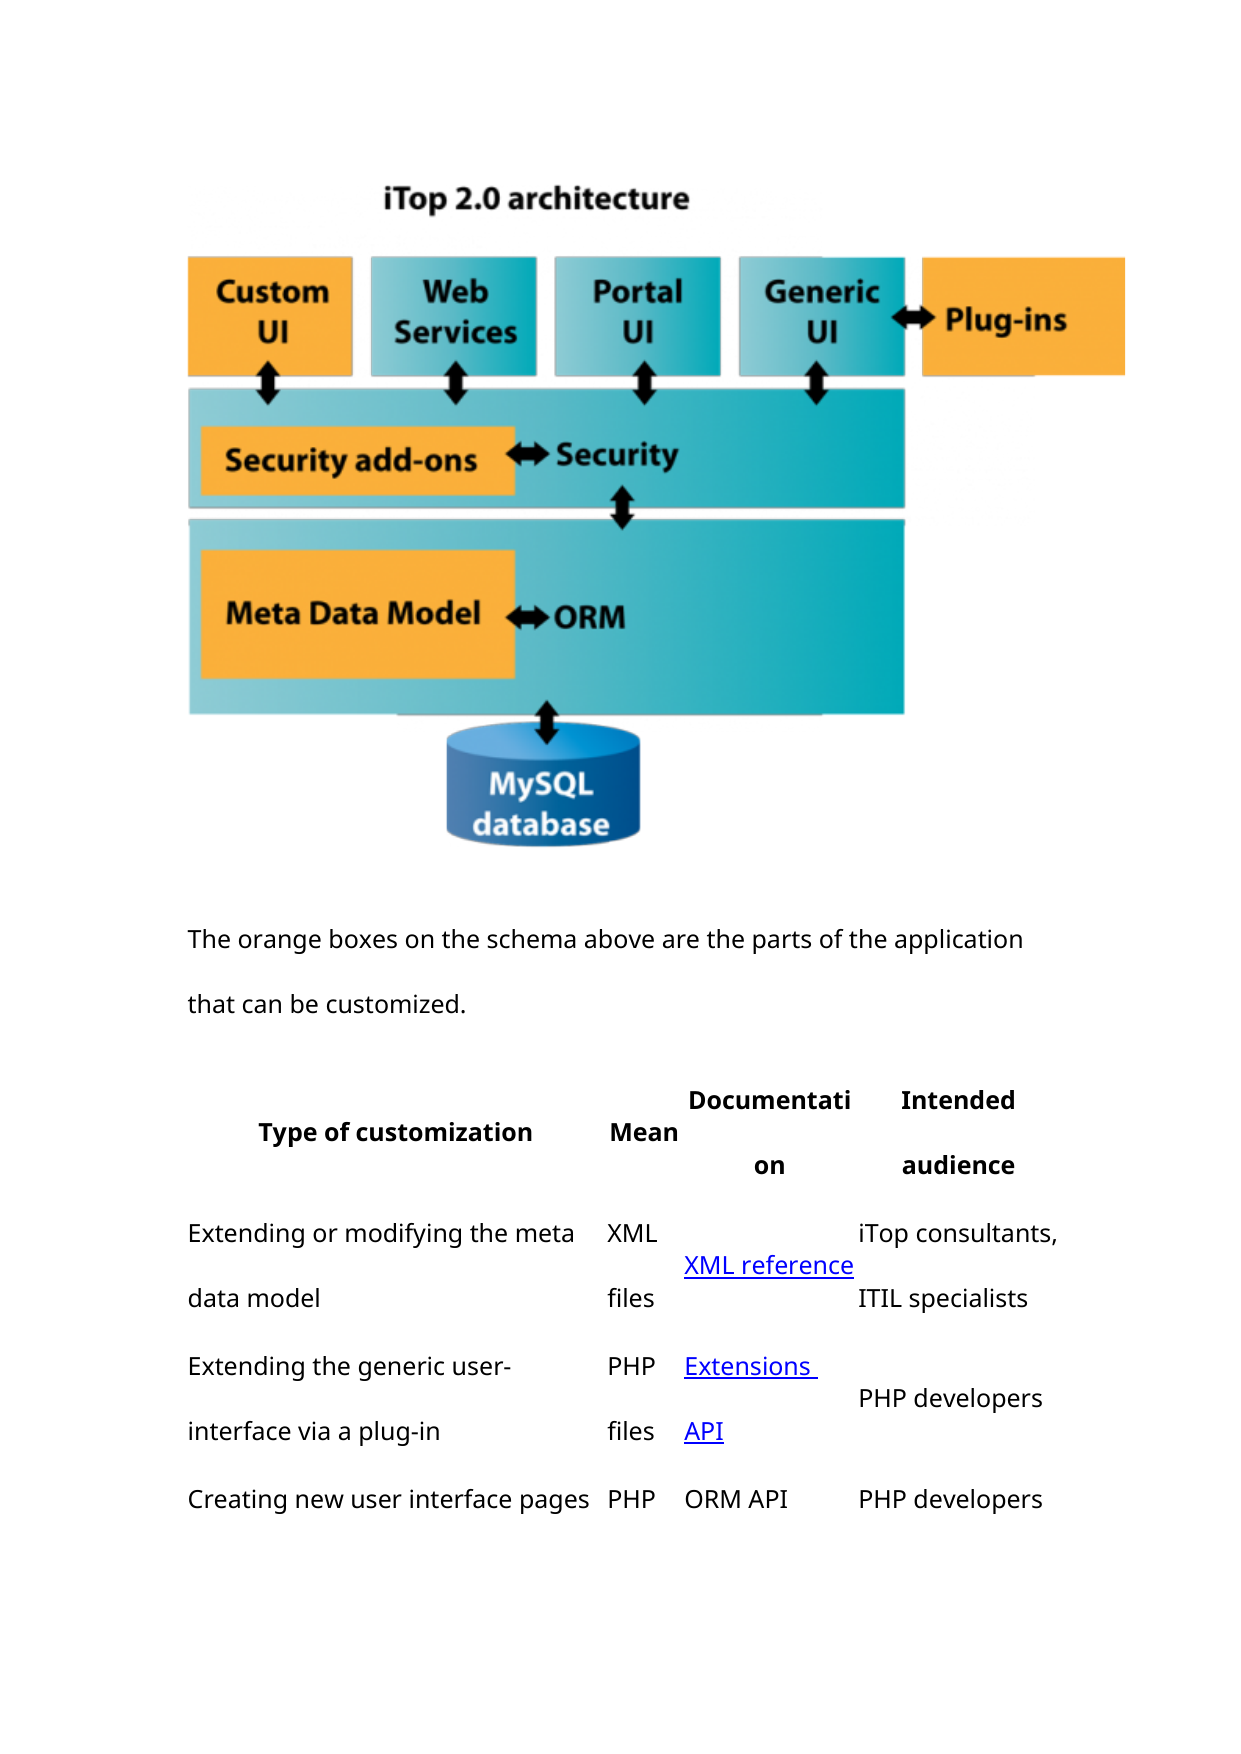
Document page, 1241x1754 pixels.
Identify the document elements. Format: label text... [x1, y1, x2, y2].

table_header Type of customization [186, 1065, 606, 1198]
table_cell XML files [606, 1199, 683, 1332]
picture [187, 162, 1126, 850]
table_cell PHP developers [857, 1465, 1061, 1533]
table_cell iTop consultants, ITIL specialists [857, 1199, 1061, 1332]
table_cell Extending the generic user-interface via a plug-in [186, 1332, 606, 1465]
table_cell PHP files [606, 1465, 683, 1533]
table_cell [186, 1465, 606, 1533]
table_cell Extensions API [683, 1332, 857, 1465]
table_cell Extending or modifying the meta data model [186, 1199, 606, 1332]
table_header Documentation [683, 1065, 857, 1198]
table_cell PHP developers [857, 1332, 1061, 1465]
table_header Intended audience [857, 1065, 1061, 1198]
text The orange boxes on the schema above are the parts of the application that can be customized. [187, 906, 1053, 1036]
table_cell XML reference [683, 1199, 857, 1332]
table_cell PHP files [606, 1332, 683, 1465]
table_cell ORM API [683, 1465, 857, 1533]
table_header Mean [606, 1065, 683, 1198]
